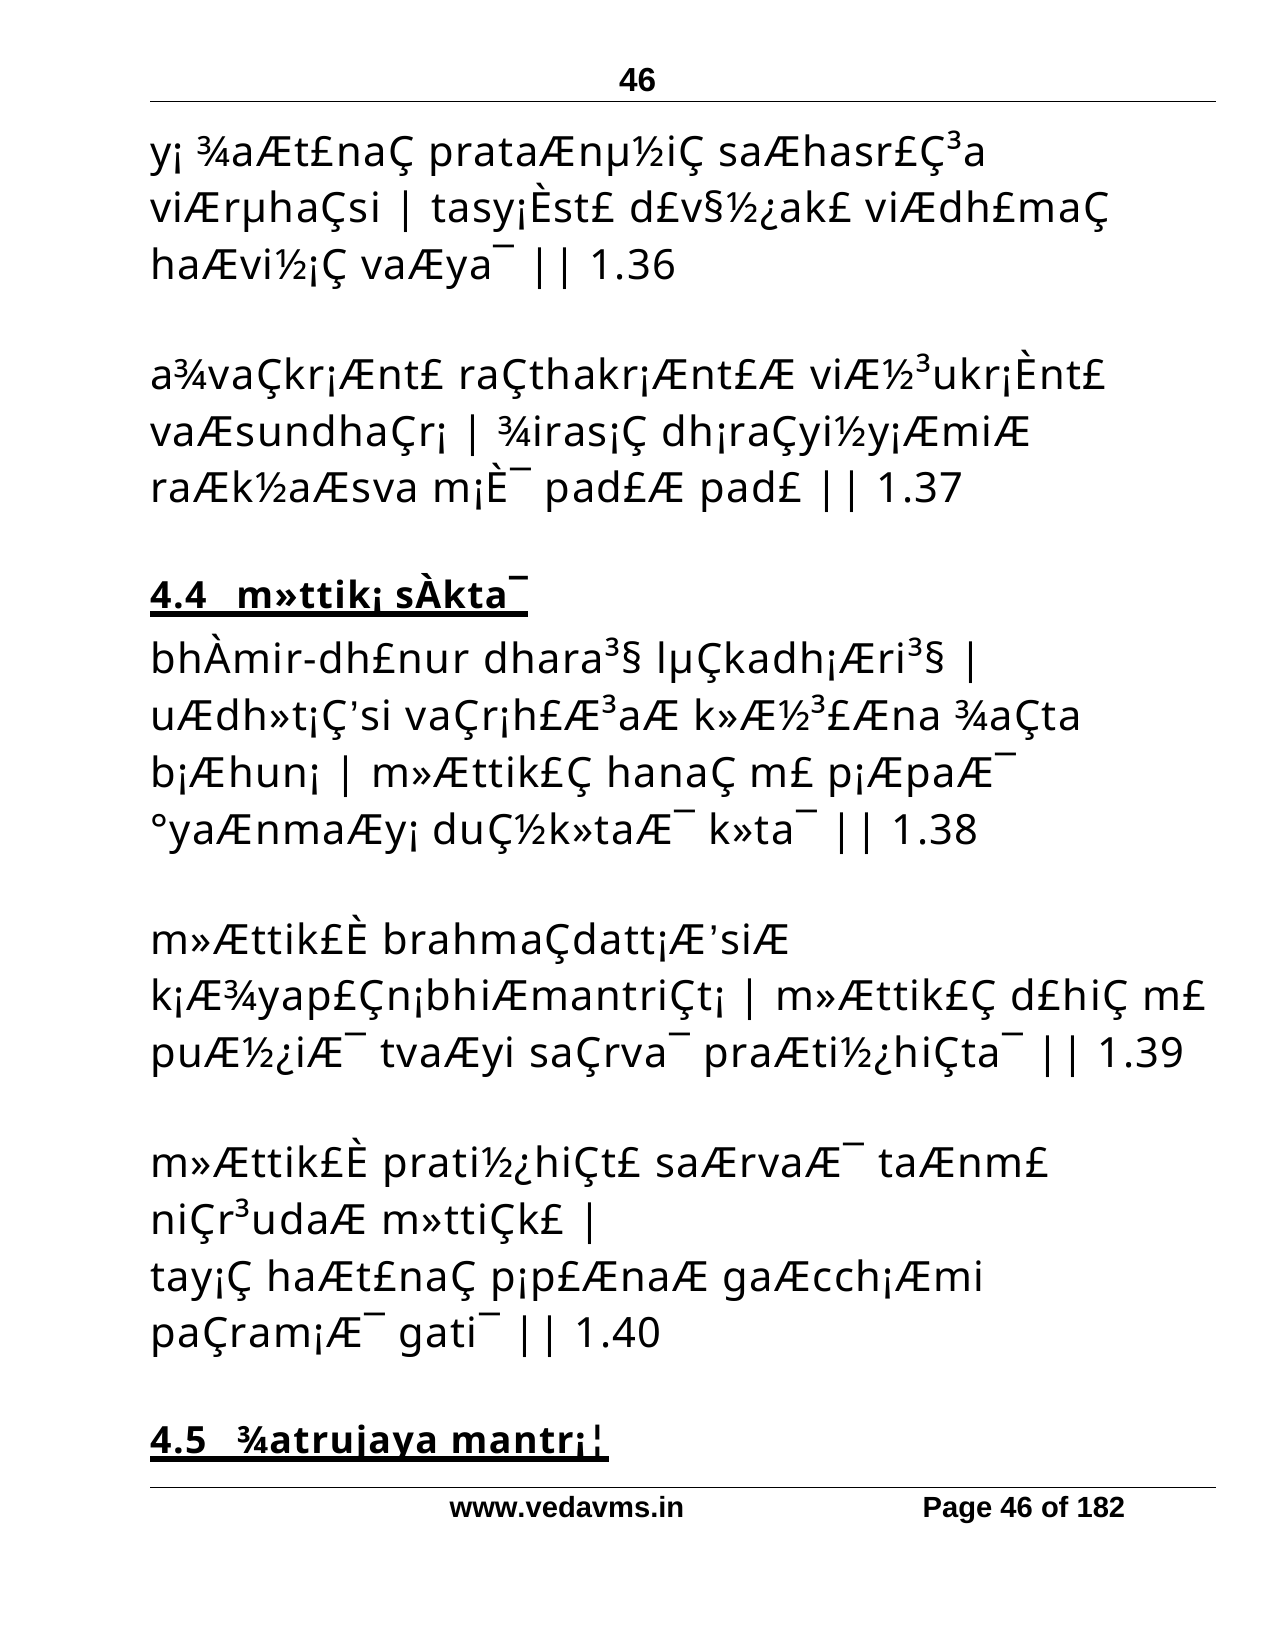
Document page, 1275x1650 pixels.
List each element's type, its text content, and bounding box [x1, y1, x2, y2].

text a¾vaÇkr¡Ænt£ raÇthakr¡Ænt£Æ viÆ½³ukr¡Ènt£ vaÆsundhaÇr¡ | ¾iras¡Ç dh¡raÇyi½y¡ÆmiÆ raÆk½aÆsva m¡È¯ pad£Æ pad£ || 1.37 [150, 345, 1216, 515]
subtitle 4.4 m»ttik¡ sÀkta¯ [150, 568, 1273, 619]
text tay¡Ç haÆt£naÇ p¡p£ÆnaÆ gaÆcch¡Æmi paÇram¡Æ¯ gati¯ || 1.40 [150, 1246, 1216, 1360]
text m»Ættik£È brahmaÇdatt¡Æ’siÆ k¡Æ¾yap£Çn¡bhiÆmantriÇt¡ | m»Ættik£Ç d£hiÇ m£ puÆ½¿iÆ¯ tvaÆyi saÇrva¯ praÆti½¿hiÇta¯ || 1.39 [150, 909, 1216, 1080]
subtitle 4.5 ¾atrujaya mantr¡¦ [150, 1413, 1273, 1464]
text m»Ættik£È prati½¿hiÇt£ saÆrvaÆ¯ taÆnm£ niÇr³udaÆ m»ttiÇk£ | [150, 1133, 1216, 1246]
text y¡ ¾aÆt£naÇ prataÆnµ½iÇ saÆhasr£Ç³a viÆrµhaÇsi | tasy¡Èst£ d£v§½¿ak£ viÆdh£maÇ haÆvi½¡Ç vaÆya¯ || 1.36 [150, 121, 1216, 292]
text bhÀmir-dh£nur dhara³§ lµÇkadh¡Æri³§ | uÆdh»t¡Ç’si vaÇr¡h£Æ³aÆ k»Æ½³£Æna ¾aÇta b¡Æhun¡ | m»Ættik£Ç hanaÇ m£ p¡ÆpaÆ¯ °yaÆnmaÆy¡ duÇ½k»taÆ¯ k»ta¯ || 1.38 [150, 629, 1216, 856]
